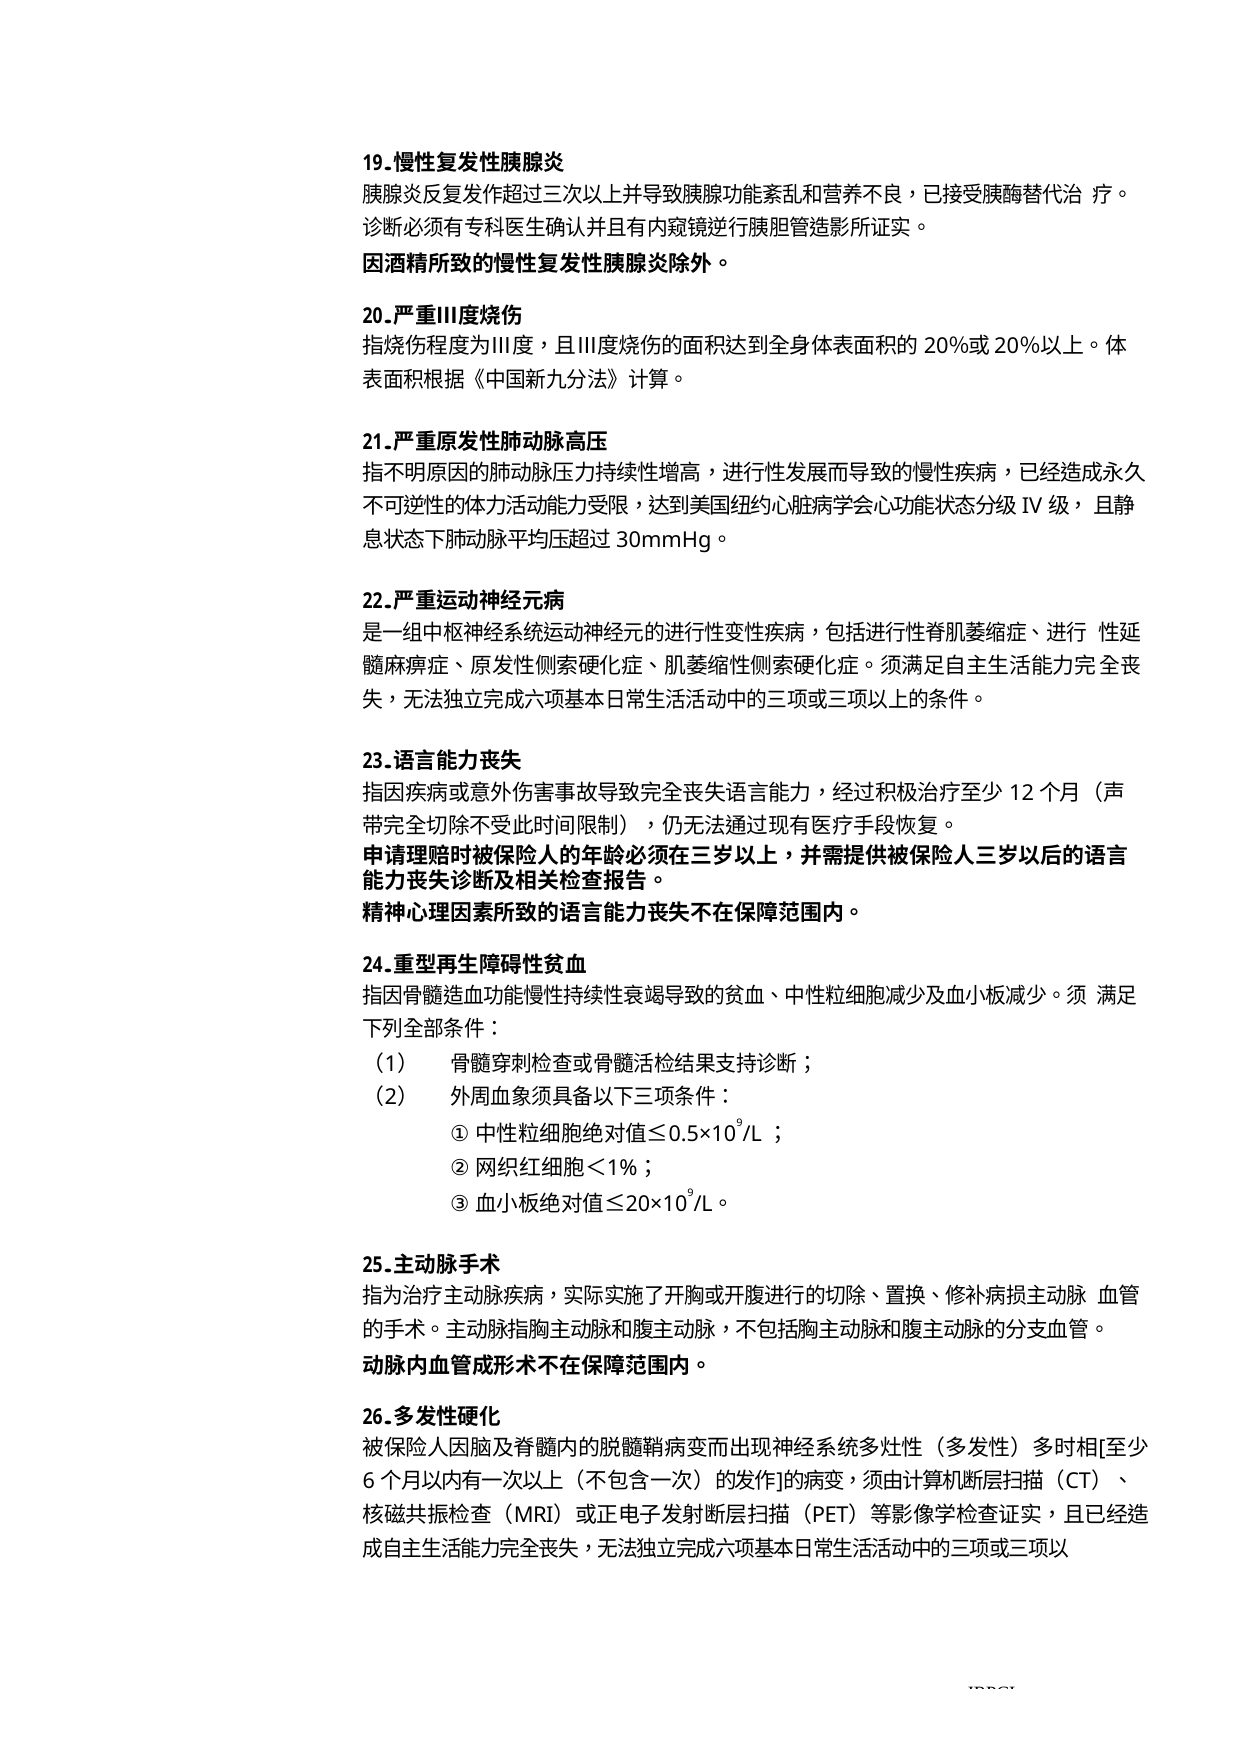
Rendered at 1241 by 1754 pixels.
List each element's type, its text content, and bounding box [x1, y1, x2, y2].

text 指烧伤程度为Ⅲ度，且Ⅲ度烧伤的面积达到全身体表面积的 20％或 20％以上。体表面积根据《中国新九分法》计算。 [362, 331, 1140, 394]
text 指因疾病或意外伤害事故导致完全丧失语言能力，经过积极治疗至少 12 个月（声带完全切除不受此时间限制），仍无法通过现有医疗手段恢复。 [362, 776, 1139, 840]
subtitle 25.主动脉手术 [362, 1249, 1163, 1279]
text 26.多发性硬化 [362, 1401, 1163, 1431]
text 指为治疗主动脉疾病，实际实施了开胸或开腹进行的切除、置换、修补病损主动脉 血管的手术。主动脉指胸主动脉和腹主动脉，不包括胸主动脉和腹主动脉的分支血管。 [362, 1280, 1140, 1343]
text 指因骨髓造血功能慢性持续性衰竭导致的贫血、中性粒细胞减少及血小板减少。须 满足下列全部条件： [362, 980, 1141, 1043]
text 精神心理因素所致的语言能力丧失不在保障范围内。 [362, 895, 1163, 927]
list 外周血象须具备以下三项条件： [362, 1081, 1163, 1111]
text ① 中性粒细胞绝对值≤0.5×109/L ； [450, 1115, 1163, 1148]
text ③ 血小板绝对值≤20×109/L。 [450, 1185, 1163, 1218]
text 20.严重Ⅲ度烧伤 [362, 299, 1163, 329]
subtitle 19.慢性复发性胰腺炎 [362, 144, 1163, 177]
text 胰腺炎反复发作超过三次以上并导致胰腺功能紊乱和营养不良，已接受胰酶替代治 疗。诊断必须有专科医生确认并且有内窥镜逆行胰胆管造影所证实。 [362, 179, 1140, 242]
subtitle 22.严重运动神经元病 [362, 586, 1163, 615]
text 被保险人因脑及脊髓内的脱髓鞘病变而出现神经系统多灶性（多发性）多时相[至少 6 个月以内有一次以上（不包含一次）的发作]的病变，须由计算机断层扫描（CT）、核磁共振检查（MRI）或正电子发射断层扫描（PET）等影像学检查证实，且已经造成自主生活能力完全丧失，无法独立完成六项基本日常生活活动中的三项或三项以 [362, 1432, 1152, 1563]
text 24.重型再生障碍性贫血 [362, 949, 1163, 979]
text 是一组中枢神经系统运动神经元的进行性变性疾病，包括进行性脊肌萎缩症、进行 性延髓麻痹症、原发性侧索硬化症、肌萎缩性侧索硬化症。须满足自主生活能力完全丧失，无法独立完成六项基本日常生活活动中的三项或三项以上的条件。 [362, 617, 1141, 714]
text ② 网织红细胞＜1%； [450, 1152, 1163, 1181]
subtitle 23.语言能力丧失 [362, 745, 1163, 775]
subtitle 因酒精所致的慢性复发性胰腺炎除外。 [362, 246, 1163, 278]
text 指不明原因的肺动脉压力持续性增高，进行性发展而导致的慢性疾病，已经造成永久不可逆性的体力活动能力受限，达到美国纽约心脏病学会心功能状态分级 IV 级， 且静息状态下肺动脉平均压超过 30mmHg。 [362, 457, 1152, 554]
subtitle 申请理赔时被保险人的年龄必须在三岁以上，并需提供被保险人三岁以后的语言能力丧失诊断及相关检查报告。 [362, 844, 1131, 894]
subtitle 21.严重原发性肺动脉高压 [362, 426, 1163, 455]
list 骨髓穿刺检查或骨髓活检结果支持诊断； [362, 1048, 1163, 1078]
subtitle 动脉内血管成形术不在保障范围内。 [362, 1347, 1163, 1379]
